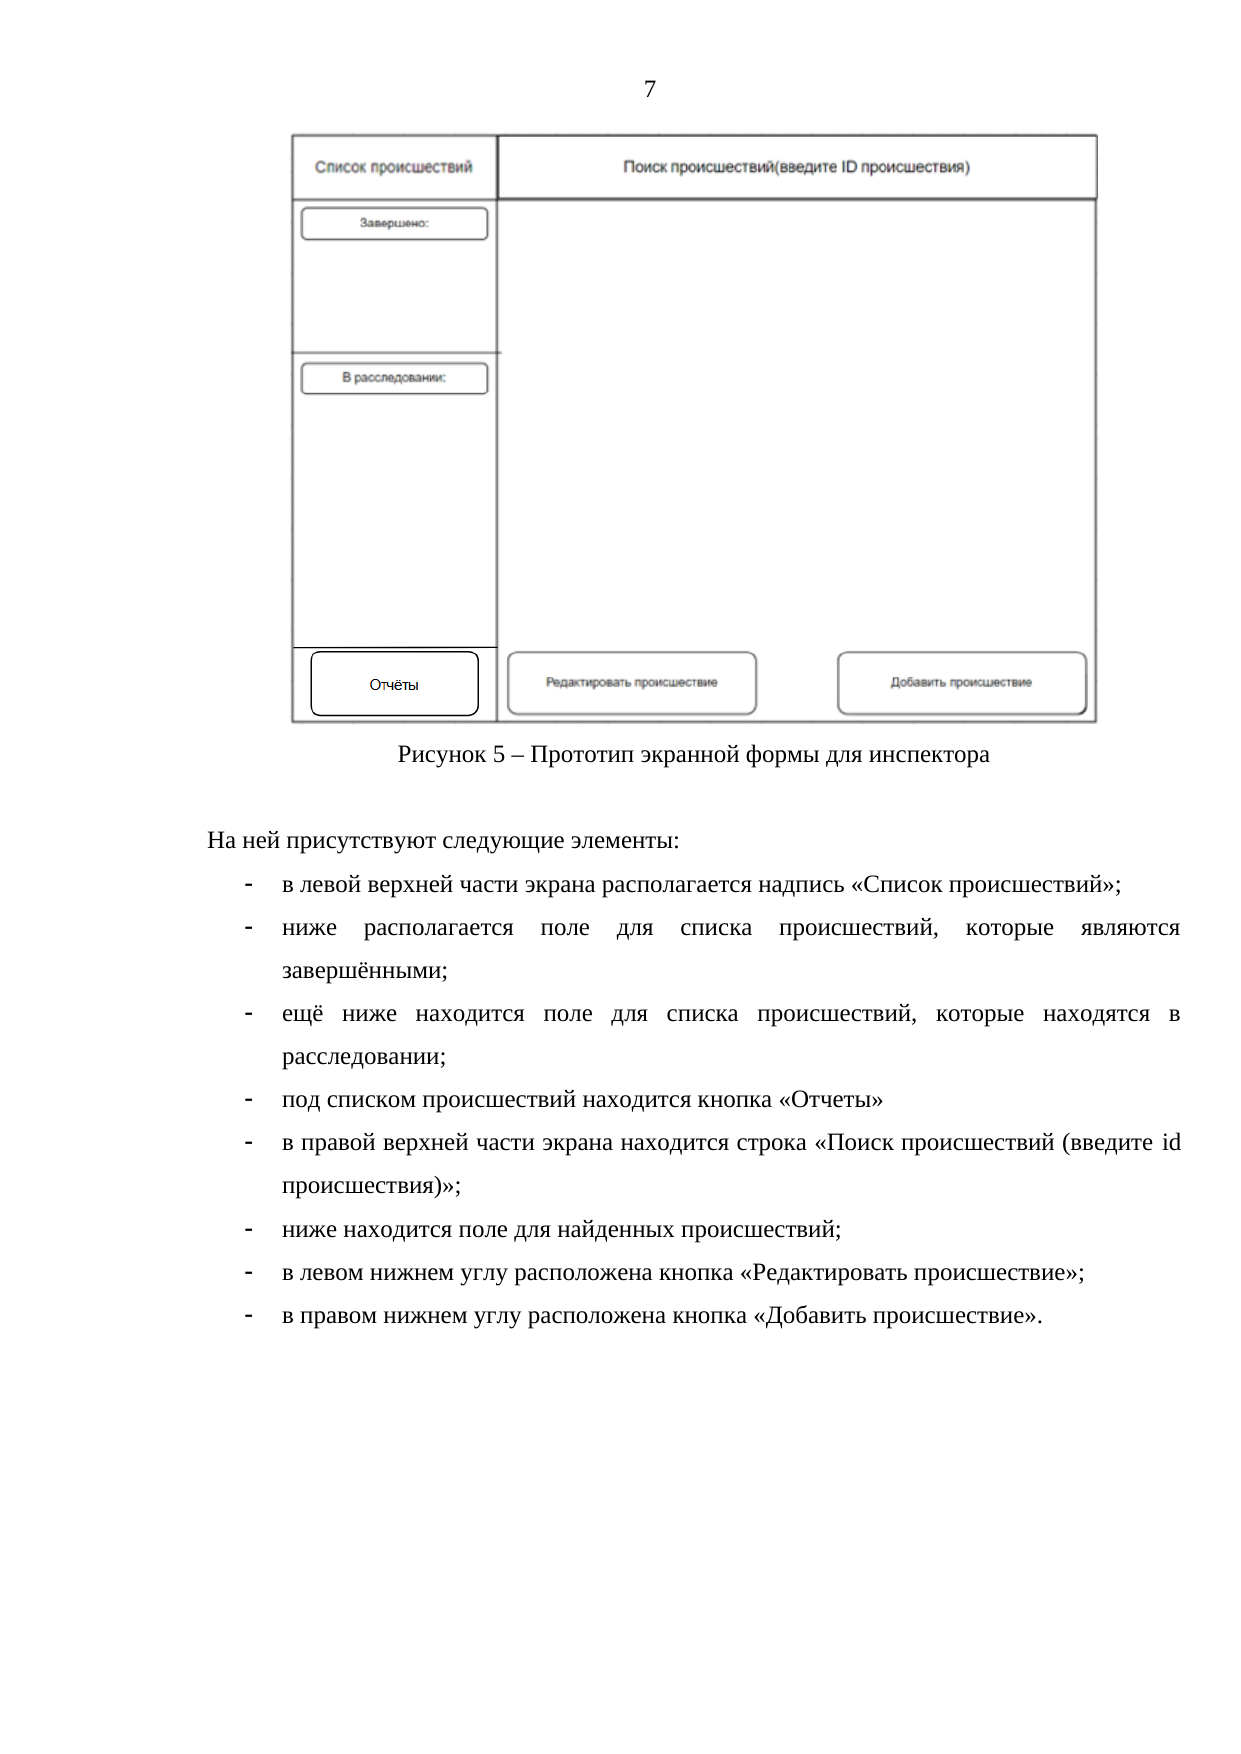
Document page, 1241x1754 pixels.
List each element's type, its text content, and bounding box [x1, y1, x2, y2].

picture [289, 131, 1099, 725]
list под списком происшествий находится кнопка «Отчеты» [244, 1084, 1181, 1113]
list ниже находится поле для найденных происшествий; [244, 1214, 1181, 1242]
list в правом нижнем углу расположена кнопка «Добавить происшествие». [244, 1300, 1181, 1329]
list ещё ниже находится поле для списка происшествий, которые находятся в расследовании; [244, 998, 1181, 1070]
list в левой верхней части экрана располагается надпись «Список происшествий»; [244, 869, 1181, 897]
list в левом нижнем углу расположена кнопка «Редактировать происшествие»; [244, 1257, 1181, 1286]
list На ней присутствуют следующие элементы: [207, 826, 1181, 854]
list ниже располагается поле для списка происшествий, которые являются завершёнными; [244, 912, 1181, 984]
list в правой верхней части экрана находится строка «Поиск происшествий (введите id происшествия)»; [244, 1127, 1181, 1199]
list Рисунок 5 – Прототип экранной формы для инспектора [207, 739, 1181, 768]
